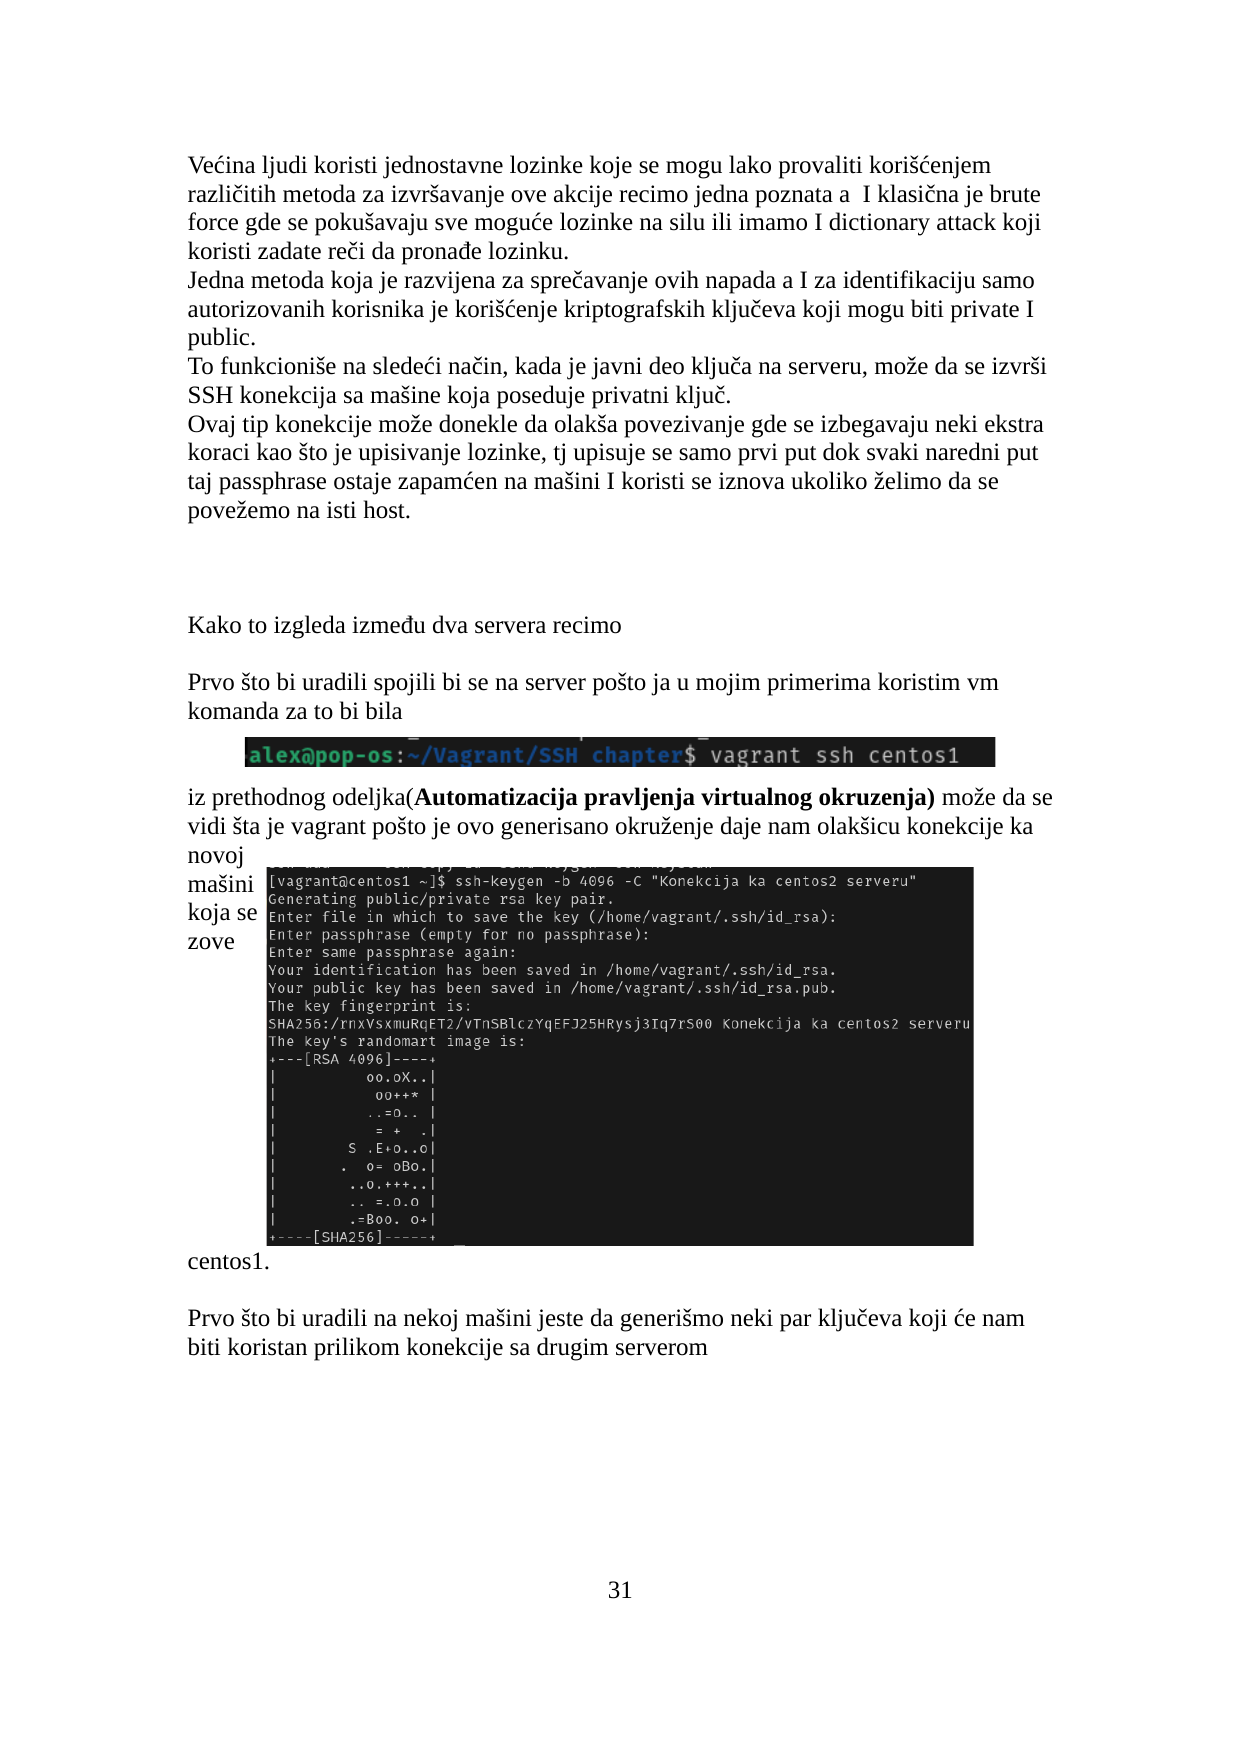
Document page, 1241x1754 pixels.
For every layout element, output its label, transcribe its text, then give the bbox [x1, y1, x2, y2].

picture [266, 867, 974, 1246]
text To funkcioniše na sledeći način, kada je javni deo ključa na serveru, može da se izvrši SSH konekcija sa mašine koja poseduje privatni ključ. [187, 351, 1053, 409]
text Kako to izgleda između dva servera recimo [187, 610, 1053, 639]
text Prvo što bi uradili na nekoj mašini jeste da generišmo neki par ključeva koji će nam biti koristan prilikom konekcije sa drugim serverom [187, 1303, 1053, 1361]
text Prvo što bi uradili spojili bi se na server pošto ja u mojim primerima koristim vm komanda za to bi bila [187, 667, 1053, 725]
text Ovaj tip konekcije može donekle da olakša povezivanje gde se izbegavaju neki ekstra koraci kao što je upisivanje lozinke, tj upisuje se samo prvi put dok svaki naredni put taj passphrase ostaje zapamćen na mašini I koristi se iznova ukoliko želimo da se povežemo na isti host. [187, 409, 1053, 524]
picture [244, 737, 996, 767]
text Jedna metoda koja je razvijena za sprečavanje ovih napada a I za identifikaciju samo autorizovanih korisnika je korišćenje kriptografskih ključeva koji mogu biti private I public. [187, 265, 1053, 351]
text Većina ljudi koristi jednostavne lozinke koje se mogu lako provaliti korišćenjem različitih metoda za izvršavanje ove akcije recimo jedna poznata a I klasična je brute force gde se pokušavaju sve moguće lozinke na silu ili imamo I dictionary attack koji koristi zadate reči da pronađe lozinku. [187, 150, 1053, 265]
